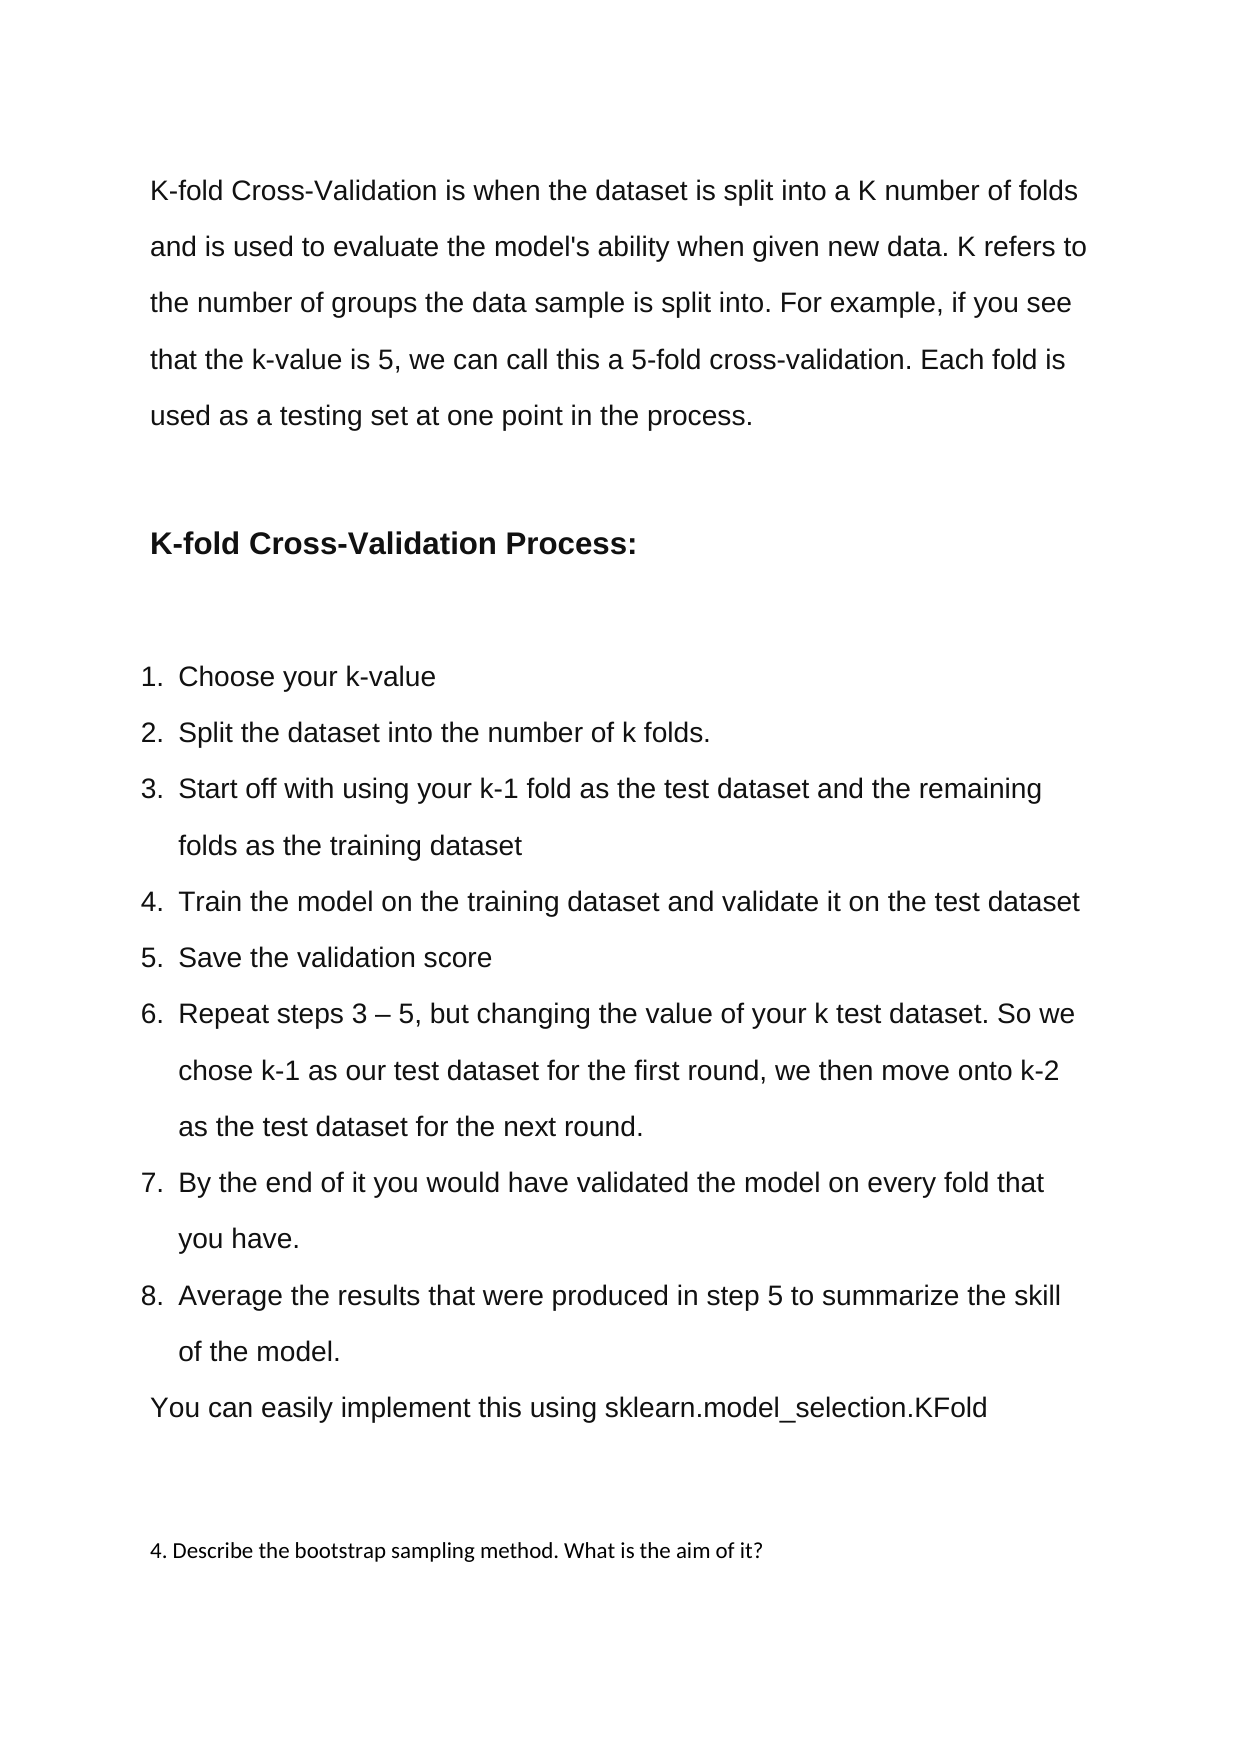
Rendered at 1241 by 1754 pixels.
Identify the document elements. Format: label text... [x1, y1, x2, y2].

list Repeat steps 3 – 5, but changing the value of your k test dataset. So we chose k-1 as our test dataset for the first round, we then move onto k-2 as the test dataset for the next round. [141, 973, 1090, 1142]
list Save the validation score [141, 917, 1090, 973]
list Train the model on the training dataset and validate it on the test dataset [141, 861, 1090, 917]
list Split the dataset into the number of k folds. [141, 692, 1090, 748]
text K-fold Cross-Validation is when the dataset is split into a K number of folds and is used to evaluate the model's ability when given new data. K refers to the number of groups the data sample is split into. For example, if you see that the k-value is 5, we can call this a 5-fold cross-validation. Each fold is used as a testing set at one point in the process. [150, 150, 1090, 431]
text K-fold Cross-Validation Process: [150, 525, 1090, 561]
list Start off with using your k-1 fold as the test dataset and the remaining folds as the training dataset [141, 748, 1090, 861]
text 4. Describe the bootstrap sampling method. What is the aim of it? [150, 1536, 1090, 1564]
list Average the results that were produced in step 5 to summarize the skill of the model. [141, 1255, 1090, 1367]
text You can easily implement this using sklearn.model_selection.KFold [150, 1367, 1090, 1423]
list By the end of it you would have validated the model on every fold that you have. [141, 1142, 1090, 1255]
list Choose your k-value [141, 636, 1090, 692]
